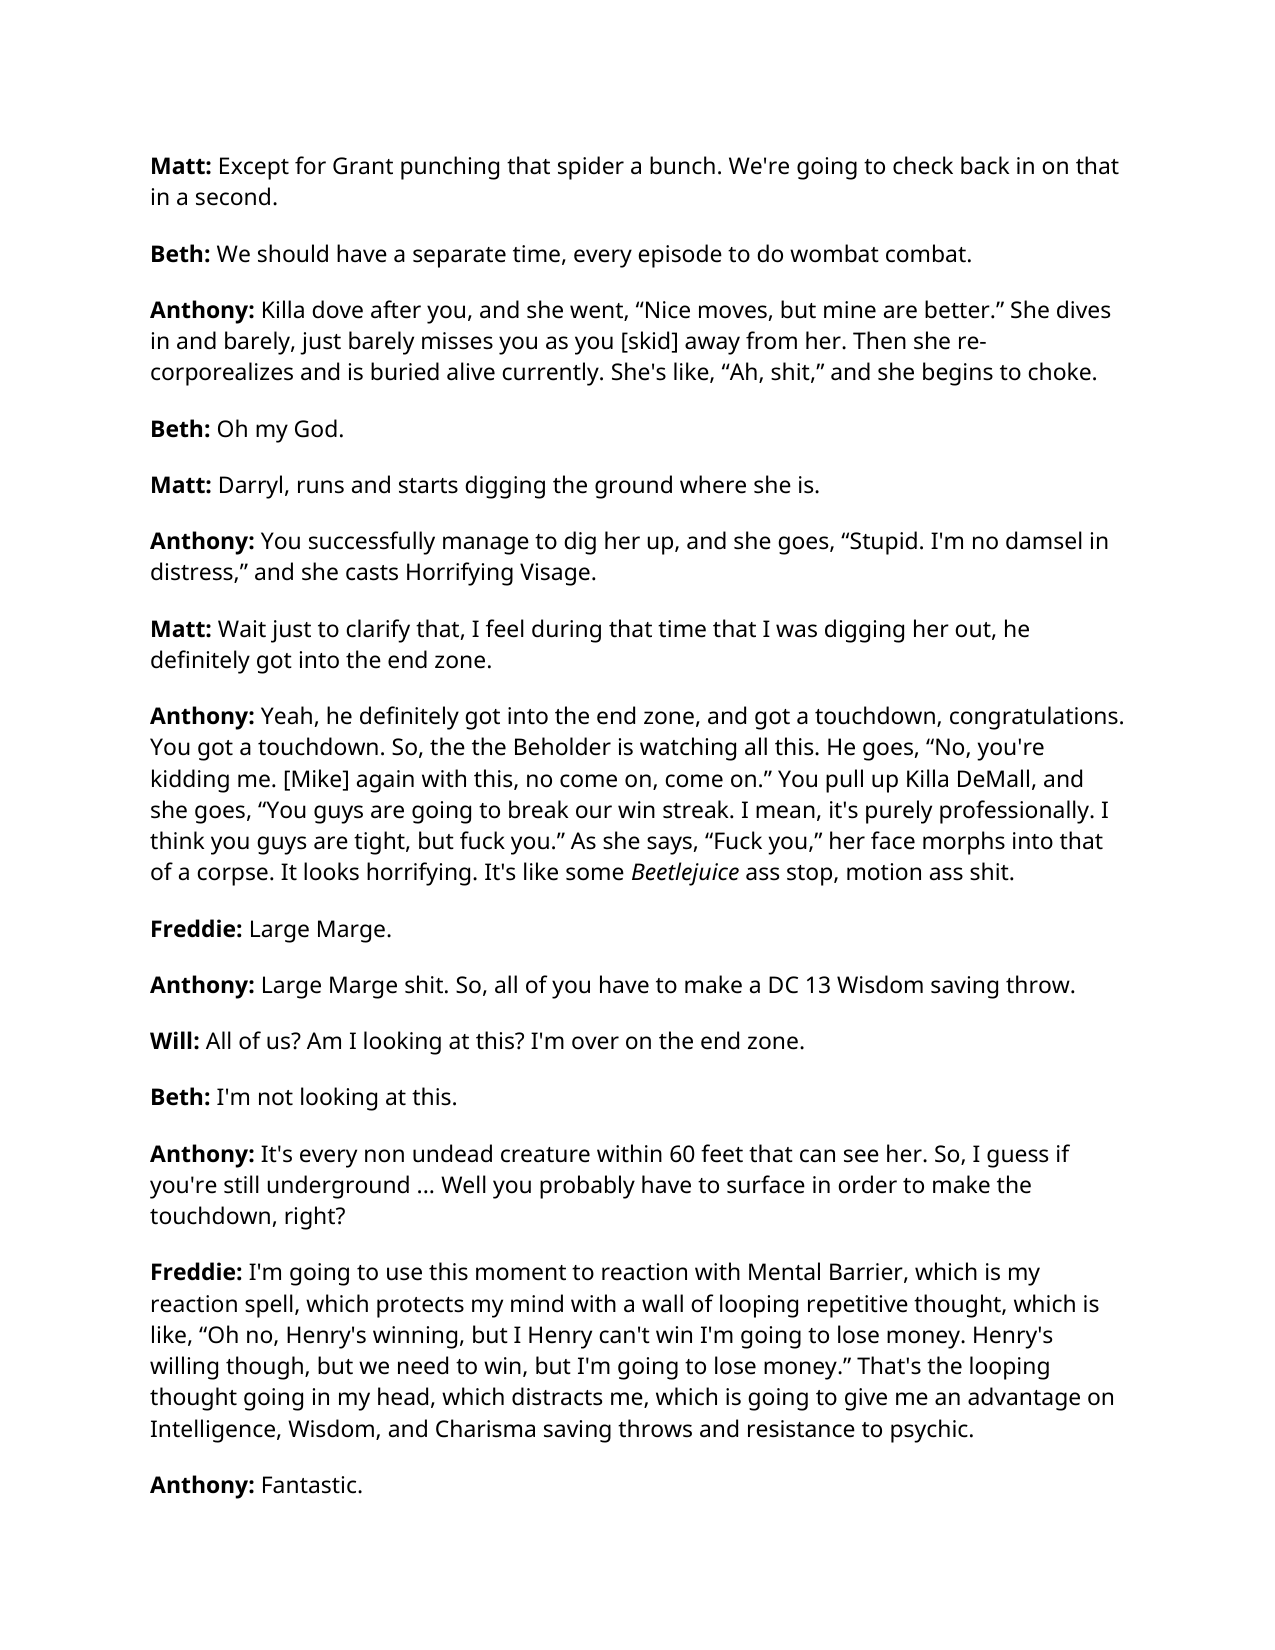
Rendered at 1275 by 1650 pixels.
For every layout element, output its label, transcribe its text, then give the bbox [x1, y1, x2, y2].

text Anthony: You successfully manage to dig her up, and she goes, “Stupid. I'm no damsel in distress,” and she casts Horrifying Visage. [150, 525, 1125, 587]
text Freddie: I'm going to use this moment to reaction with Mental Barrier, which is my reaction spell, which protects my mind with a wall of looping repetitive thought, which is like, “Oh no, Henry's winning, but I Henry can't win I'm going to lose money. Henry's willing though, but we need to win, but I'm going to lose money.” That's the looping thought going in my head, which distracts me, which is going to give me an advantage on Intelligence, Wisdom, and Charisma saving throws and resistance to psychic. [150, 1256, 1125, 1444]
text Beth: Oh my God. [150, 412, 1125, 444]
text Matt: Darryl, runs and starts digging the ground where she is. [150, 469, 1125, 500]
text Beth: I'm not looking at this. [150, 1081, 1125, 1112]
text Anthony: Yeah, he definitely got into the end zone, and got a touchdown, congratulations. You got a touchdown. So, the the Beholder is watching all this. He goes, “No, you're kidding me. [Mike] again with this, no come on, come on.” You pull up Killa DeMall, and she goes, “You guys are going to break our win streak. I mean, it's purely professionally. I think you guys are tight, but fuck you.” As she says, “Fuck you,” her face morphs into that of a corpse. It looks horrifying. It's like some Beetlejuice ass stop, motion ass shit. [150, 700, 1125, 887]
text Anthony: Killa dove after you, and she went, “Nice moves, but mine are better.” She dives in and barely, just barely misses you as you [skid] away from her. Then she re-corporealizes and is buried alive currently. She's like, “Ah, shit,” and she begins to choke. [150, 294, 1125, 387]
text Matt: Wait just to clarify that, I feel during that time that I was digging her out, he definitely got into the end zone. [150, 612, 1125, 675]
text Beth: We should have a separate time, every episode to do wombat combat. [150, 237, 1125, 269]
text Anthony: Large Marge shit. So, all of you have to make a DC 13 Wisdom saving throw. [150, 969, 1125, 1000]
text Will: All of us? Am I looking at this? I'm over on the end zone. [150, 1025, 1125, 1056]
text Anthony: Fantastic. [150, 1469, 1125, 1500]
text Anthony: It's every non undead creature within 60 feet that can see her. So, I guess if you're still underground ... Well you probably have to surface in order to make the touchdown, right? [150, 1137, 1125, 1231]
text Freddie: Large Marge. [150, 912, 1125, 944]
text Matt: Except for Grant punching that spider a bunch. We're going to check back in on that in a second. [150, 150, 1125, 212]
